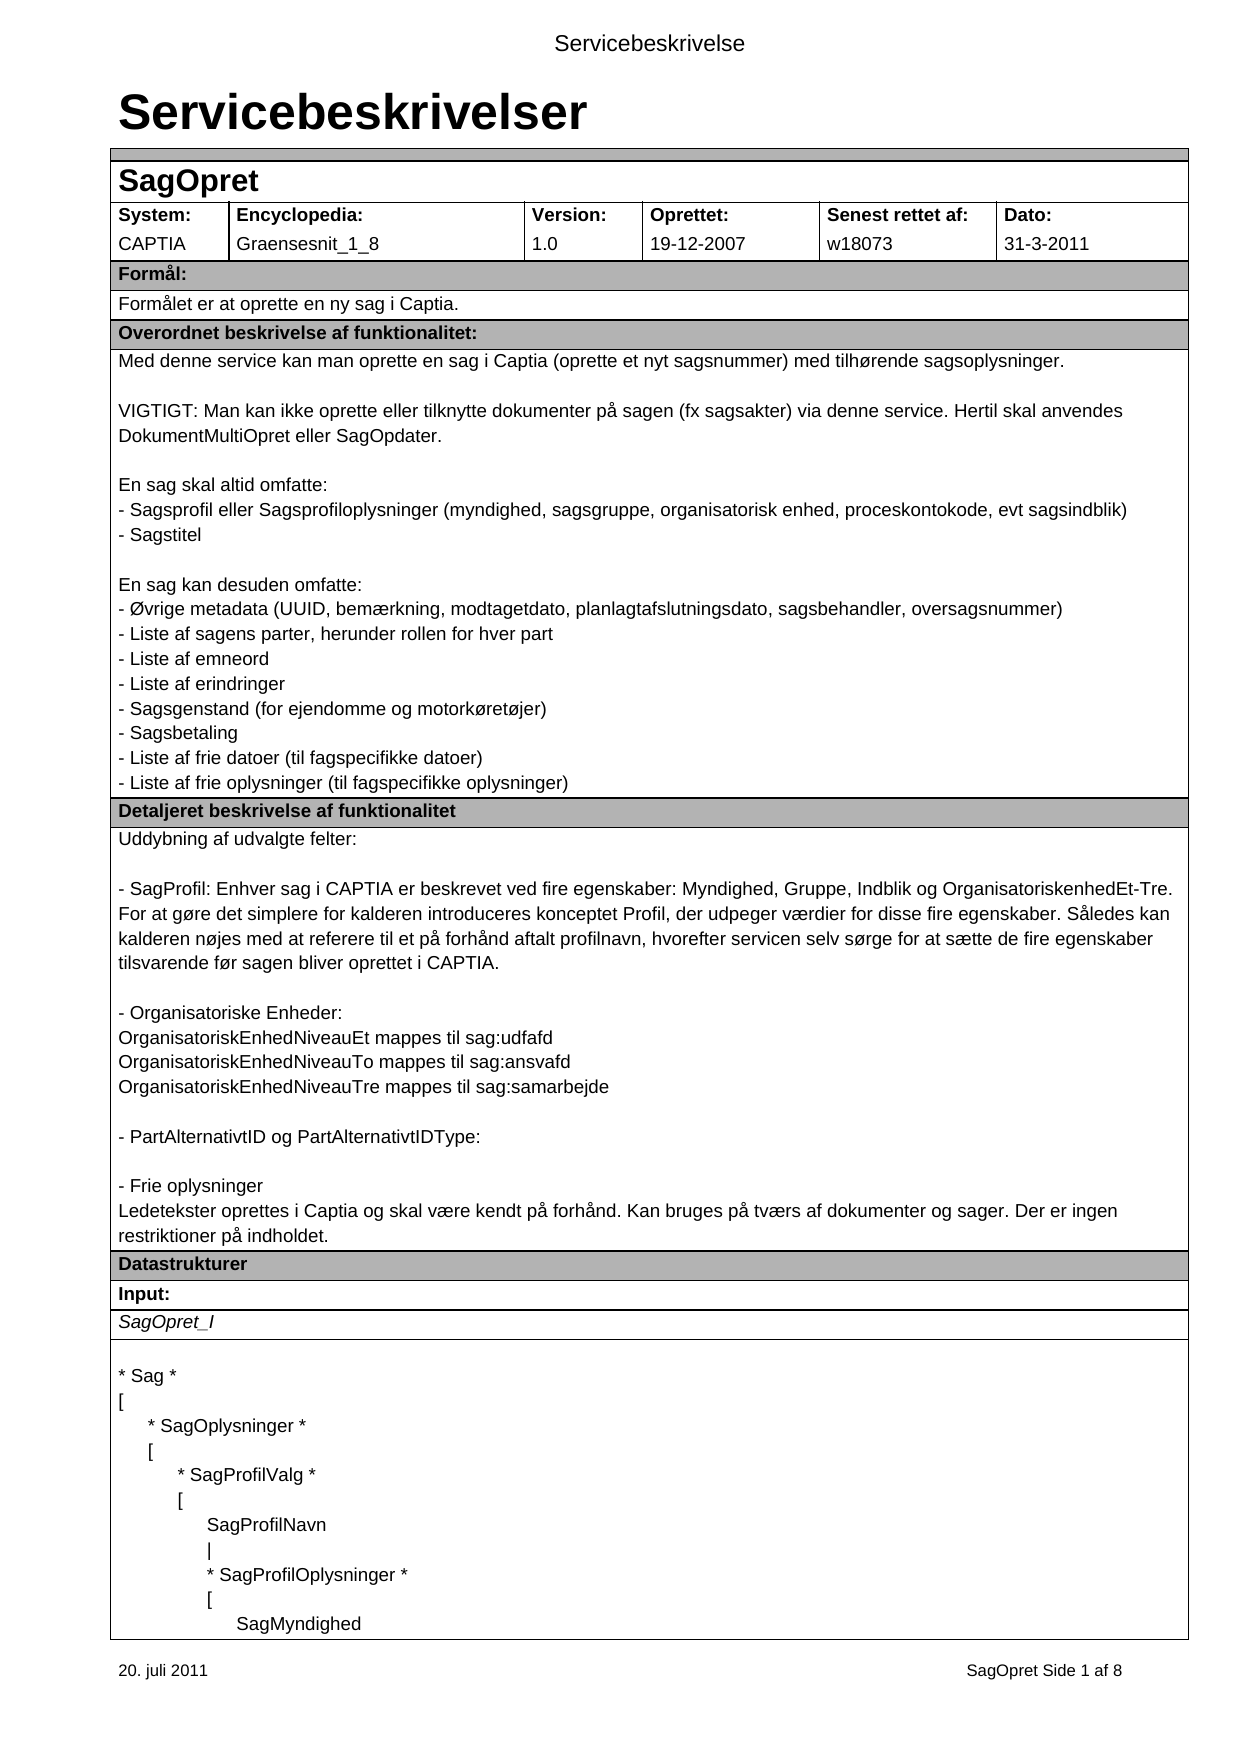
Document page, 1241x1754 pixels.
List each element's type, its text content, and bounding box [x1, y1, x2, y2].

table_cell Encyclopedia: [230, 203, 524, 231]
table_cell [111, 1340, 1188, 1638]
table_cell Formålet er at oprette en ny sag i Captia. [111, 291, 1188, 319]
table_cell 19-12-2007 [643, 231, 819, 260]
table_cell Input: [111, 1281, 1188, 1309]
table_cell Med denne service kan man oprette en sag i Captia (oprette et nyt sagsnummer) med tilhørende sagsoplysninger. VIGTIGT: Man kan ikke oprette eller tilknytte dokumenter på sagen (fx sagsakter) via denne service. Hertil skal anvendes DokumentMultiOpret eller SagOpdater. En sag skal altid omfatte: - Sagsprofil eller Sagsprofiloplysninger (myndighed, sagsgruppe, organisatorisk enhed, proceskontokode, evt sagsindblik) - Sagstitel En sag kan desuden omfatte: - Øvrige metadata (UUID, bemærkning, modtagetdato, planlagtafslutningsdato, sagsbehandler, oversagsnummer) - Liste af sagens parter, herunder rollen for hver part - Liste af emneord - Liste af erindringer - Sagsgenstand (for ejendomme og motorkøretøjer) - Sagsbetaling - Liste af frie datoer (til fagspecifikke datoer) - Liste af frie oplysninger (til fagspecifikke oplysninger) [111, 350, 1188, 797]
table_cell Senest rettet af: [820, 203, 996, 231]
table_cell 1.0 [525, 231, 642, 260]
table_cell w18073 [820, 231, 996, 260]
table_cell Datastrukturer [111, 1252, 1188, 1280]
table_cell Formål: [111, 262, 1188, 290]
text Servicebeskrivelser [118, 82, 1181, 140]
table_cell Version: [525, 203, 642, 231]
table_cell SagOpret_I [111, 1311, 1188, 1339]
table_cell CAPTIA [111, 231, 228, 260]
table_cell System: [111, 203, 228, 231]
table_cell Graensesnit_1_8 [230, 231, 524, 260]
table_cell 31-3-2011 [997, 231, 1188, 260]
table_cell Overordnet beskrivelse af funktionalitet: [111, 321, 1188, 349]
table_cell Detaljeret beskrivelse af funktionalitet [111, 799, 1188, 827]
table_cell Uddybning af udvalgte felter: - SagProfil: Enhver sag i CAPTIA er beskrevet ved fire egenskaber: Myndighed, Gruppe, Indblik og OrganisatoriskenhedEt-Tre. For at gøre det simplere for kalderen introduceres konceptet Profil, der udpeger værdier for disse fire egenskaber. Således kan kalderen nøjes med at referere til et på forhånd aftalt profilnavn, hvorefter servicen selv sørge for at sætte de fire egenskaber tilsvarende før sagen bliver oprettet i CAPTIA. - Organisatoriske Enheder: OrganisatoriskEnhedNiveauEt mappes til sag:udfafd OrganisatoriskEnhedNiveauTo mappes til sag:ansvafd OrganisatoriskEnhedNiveauTre mappes til sag:samarbejde - PartAlternativtID og PartAlternativtIDType: - Frie oplysninger Ledetekster oprettes i Captia og skal være kendt på forhånd. Kan bruges på tværs af dokumenter og sager. Der er ingen restriktioner på indholdet. [111, 828, 1188, 1250]
table_cell SagOpret [111, 162, 1188, 201]
table_cell Oprettet: [643, 203, 819, 231]
table_header [111, 149, 1188, 160]
table_cell Dato: [997, 203, 1188, 231]
